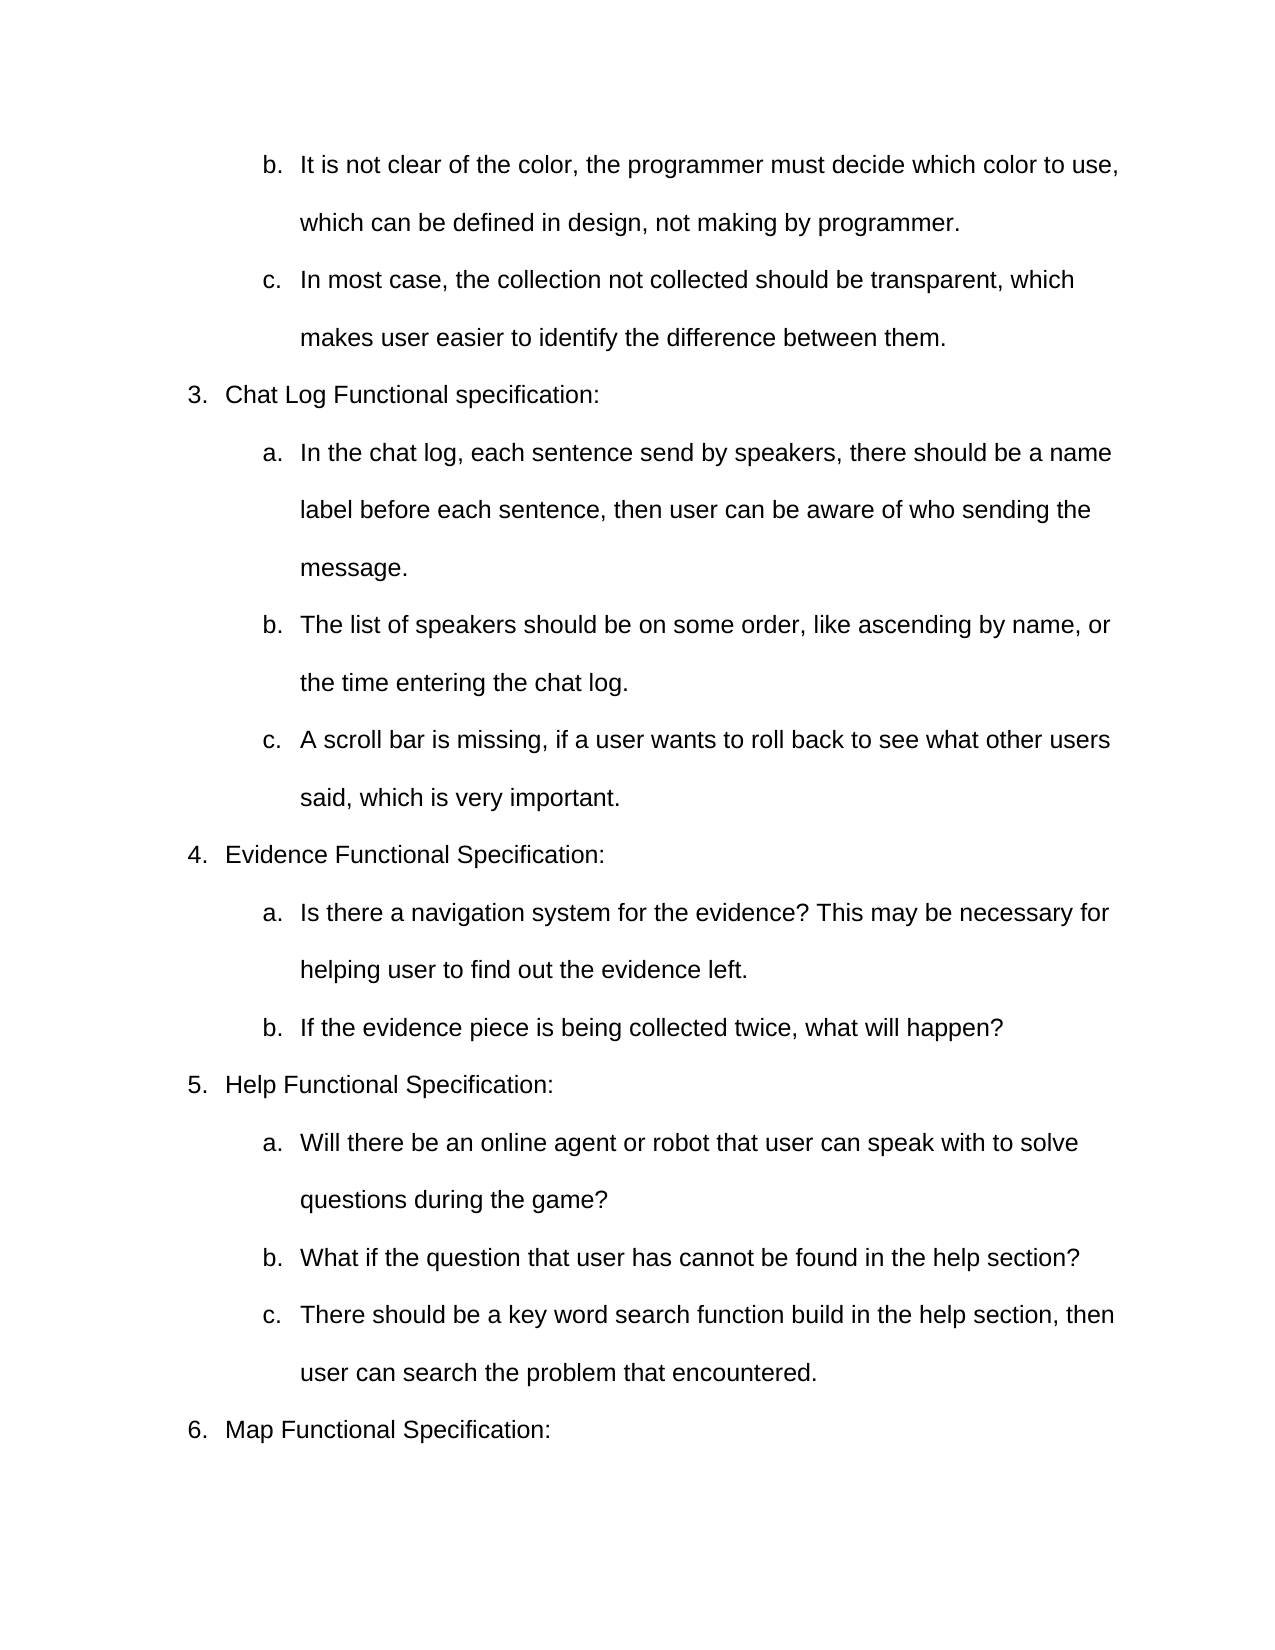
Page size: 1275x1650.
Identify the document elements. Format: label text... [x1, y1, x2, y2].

list Will there be an online agent or robot that user can speak with to solve questions during the game? [262, 1127, 1125, 1214]
list Is there a navigation system for the evidence? This may be necessary for helping user to find out the evidence left. [262, 897, 1125, 984]
list Evidence Functional Specification: [187, 840, 1125, 869]
list It is not clear of the color, the programmer must decide which color to use, which can be defined in design, not making by programmer. [262, 150, 1125, 236]
list Map Functional Specification: [187, 1415, 1125, 1444]
list A scroll bar is missing, if a user wants to roll back to see what other users said, which is very important. [262, 725, 1125, 811]
list In most case, the collection not collected should be transparent, which makes user easier to identify the difference between them. [262, 265, 1125, 351]
list Help Functional Specification: [187, 1070, 1125, 1099]
list There should be a key word search function build in the help section, then user can search the problem that encountered. [262, 1300, 1125, 1386]
list Chat Log Functional specification: [187, 380, 1125, 409]
list What if the question that user has cannot be found in the help section? [262, 1242, 1125, 1271]
list If the evidence piece is being collected twice, what will happen? [262, 1012, 1125, 1041]
list The list of speakers should be on some order, like ascending by name, or the time entering the chat log. [262, 610, 1125, 696]
list In the chat log, each sentence send by speakers, there should be a name label before each sentence, then user can be aware of who sending the message. [262, 437, 1125, 581]
